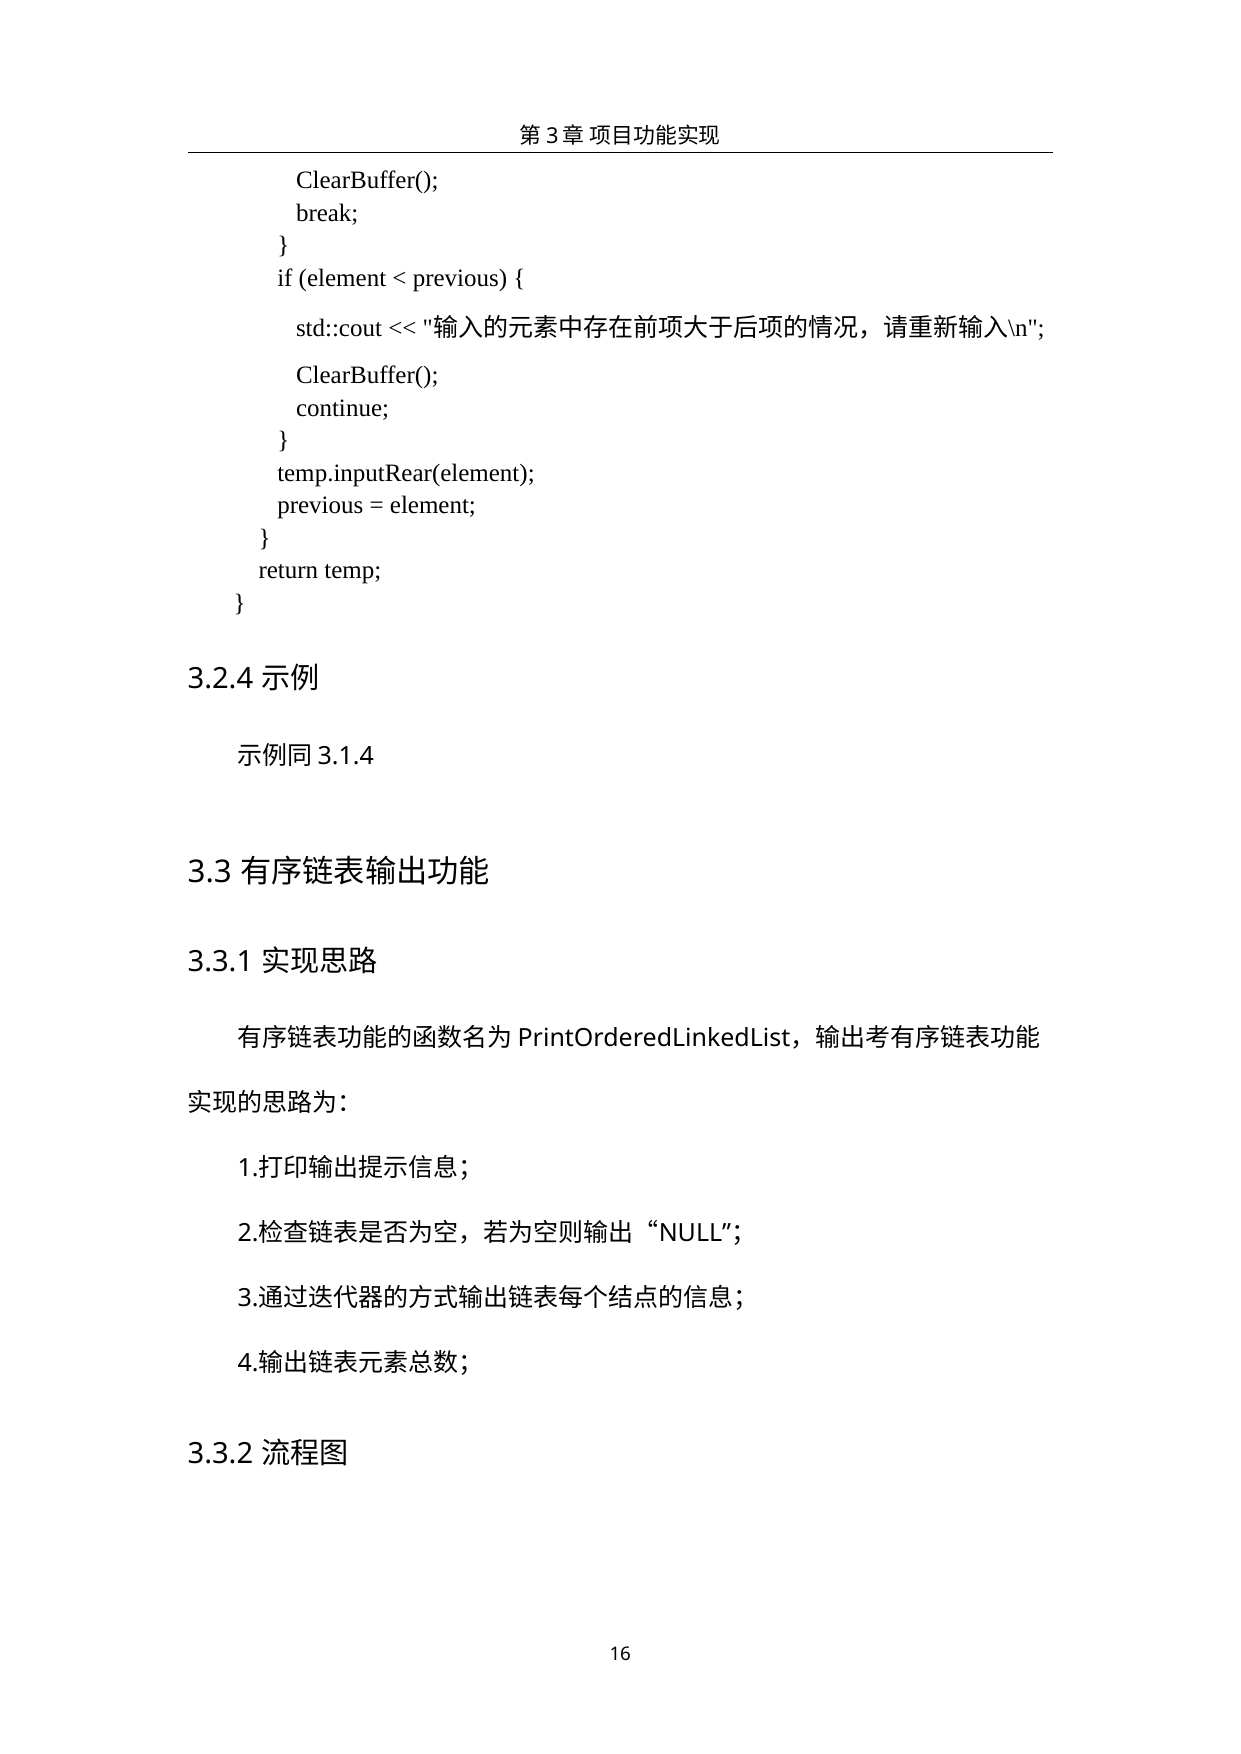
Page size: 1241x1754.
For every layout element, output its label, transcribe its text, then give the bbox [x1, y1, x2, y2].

text 3.3.2 流程图 [187, 1418, 1053, 1483]
text 示例同3.1.4 [187, 721, 1053, 786]
text 4.输出链表元素总数； [187, 1328, 1053, 1393]
text 1.打印输出提示信息； [187, 1133, 1053, 1198]
text 2.检查链表是否为空，若为空则输出“NULL”； [187, 1198, 1053, 1263]
text 3.3.1 实现思路 [187, 926, 1053, 991]
text 3.2.4 示例 [187, 643, 1053, 708]
text 3.通过迭代器的方式输出链表每个结点的信息； [187, 1263, 1053, 1328]
text 有序链表功能的函数名为PrintOrderedLinkedList，输出考有序链表功能实现的思路为： [187, 1003, 1053, 1133]
text 3.3 有序链表输出功能 [187, 836, 1053, 901]
